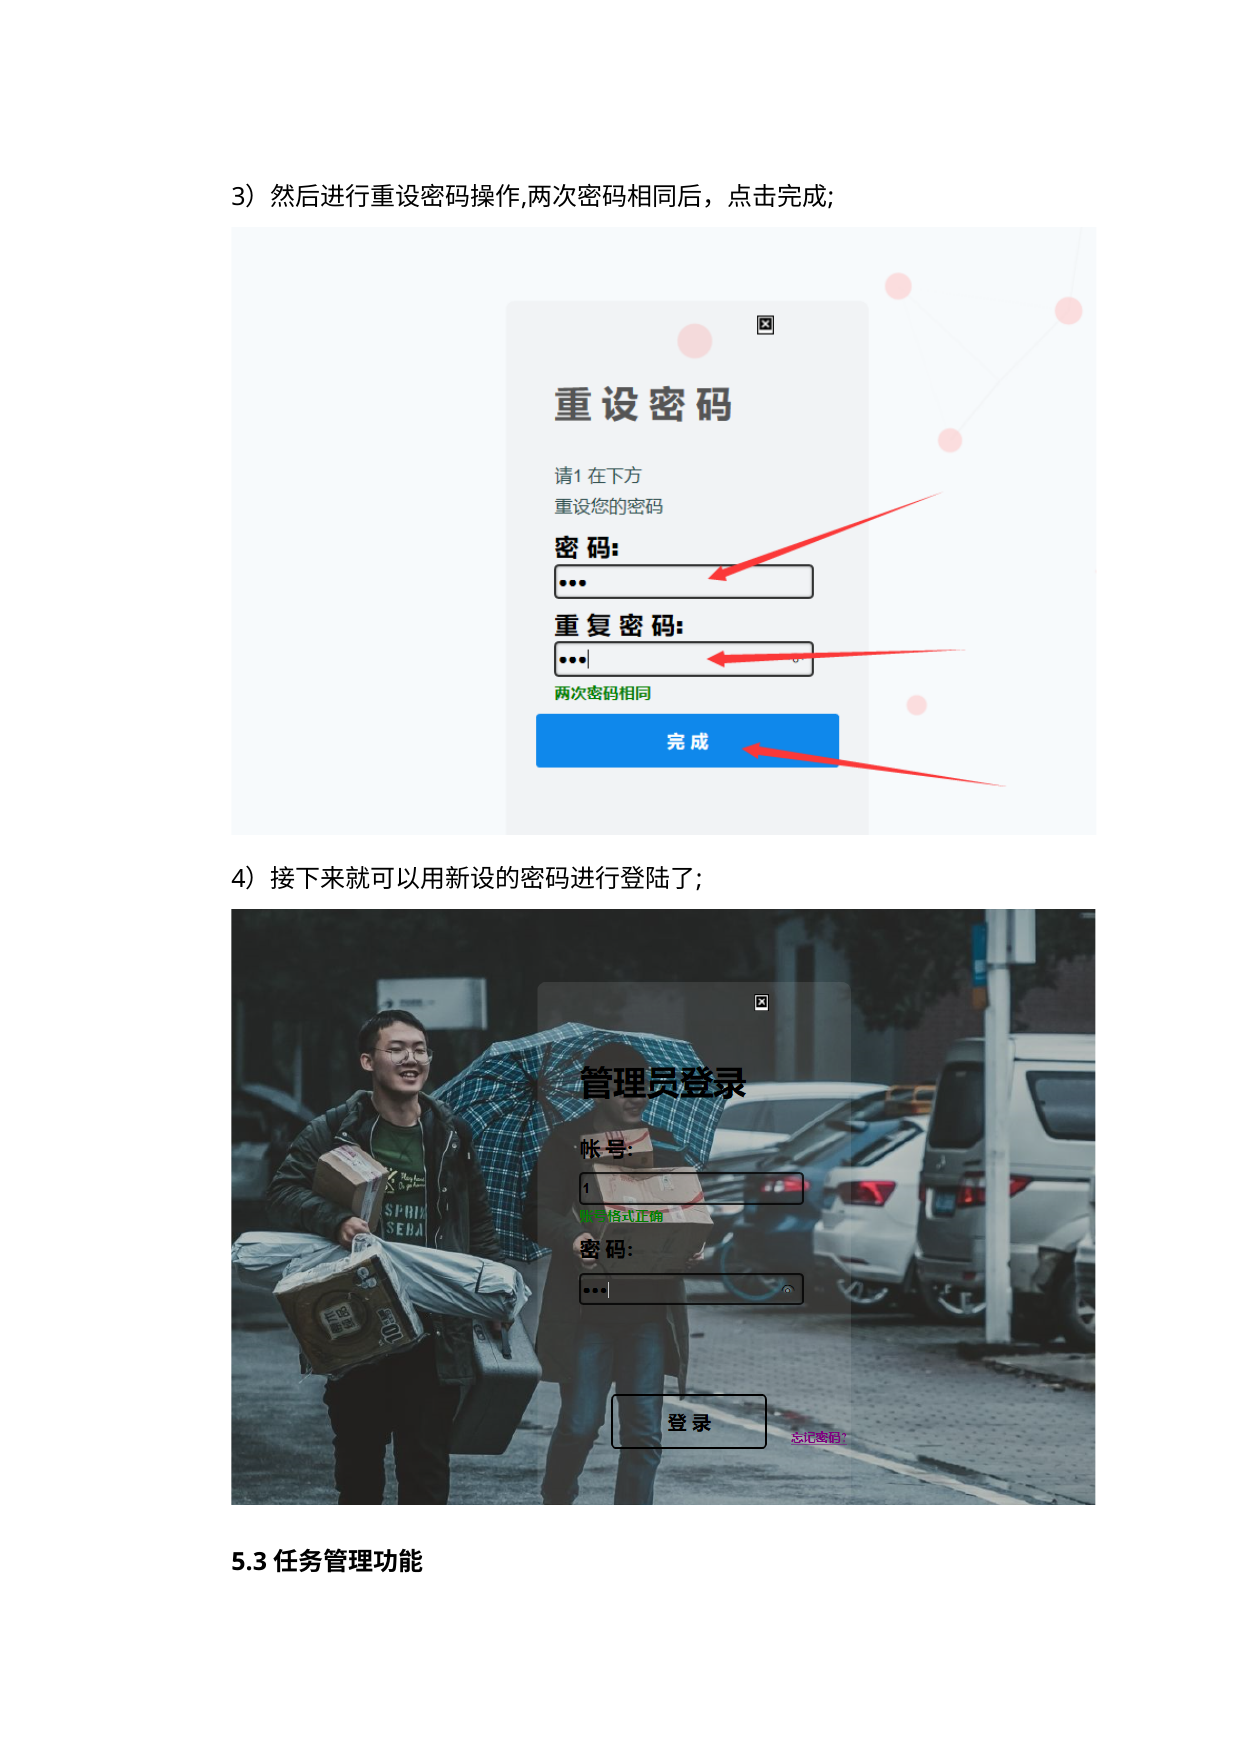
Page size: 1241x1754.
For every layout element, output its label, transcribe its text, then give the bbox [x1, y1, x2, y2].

text 4）接下来就可以用新设的密码进行登陆了; [231, 844, 1053, 909]
text 5.3 任务管理功能 [187, 1527, 1053, 1592]
picture [231, 227, 1097, 835]
text 3）然后进行重设密码操作,两次密码相同后，点击完成; [187, 162, 1053, 227]
picture [231, 909, 1096, 1505]
